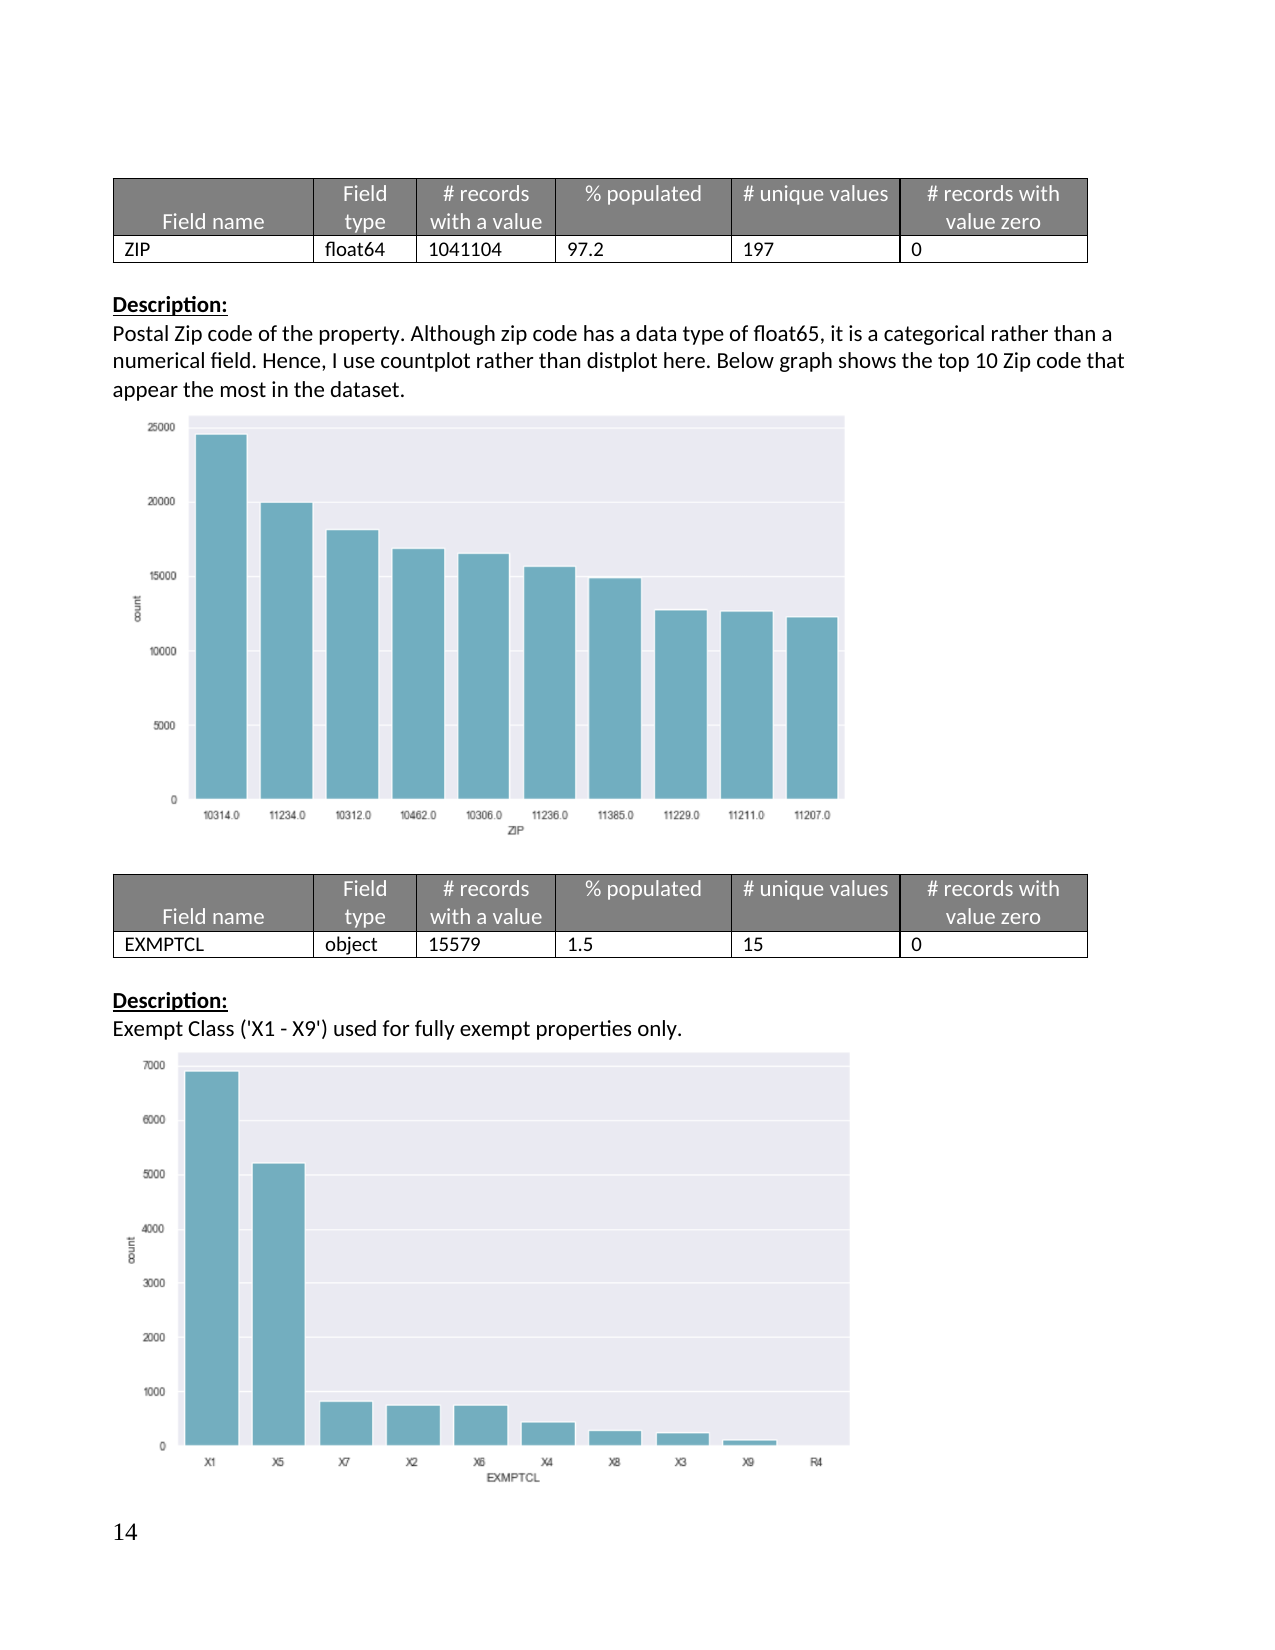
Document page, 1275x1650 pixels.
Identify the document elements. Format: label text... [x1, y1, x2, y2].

table_header % populated [556, 179, 731, 235]
text Description: [112, 986, 1162, 1014]
text Description: [112, 291, 1162, 319]
table_header # records with a value [417, 179, 555, 235]
table_header Field type [314, 179, 416, 235]
text Postal Zip code of the property. Although zip code has a data type of float65, it is a categorical rather than a numerical field. Hence, I use countplot rather than distplot here. Below graph shows the top 10 Zip code that appear the most in the dataset. [112, 319, 1162, 403]
table_cell 1.5 [556, 932, 731, 957]
table_header Field name [114, 875, 313, 931]
table_cell ZIP [114, 236, 313, 262]
picture [112, 1042, 862, 1495]
picture [112, 402, 859, 846]
table_header # records with a value [417, 875, 555, 931]
table_header # unique values [732, 875, 899, 931]
table_cell object [314, 932, 416, 957]
table_header # records with value zero [901, 179, 1087, 235]
table_cell EXMPTCL [114, 932, 313, 957]
table_header Field name [114, 179, 313, 235]
table_cell 1041104 [417, 236, 555, 262]
table_header % populated [556, 875, 731, 931]
text Exempt Class ('X1 - X9') used for fully exempt properties only. [112, 1014, 1162, 1042]
table_cell 97.2 [556, 236, 731, 262]
table_header Field type [314, 875, 416, 931]
table_header # unique values [732, 179, 899, 235]
table_header # records with value zero [901, 875, 1087, 931]
table_cell float64 [314, 236, 416, 262]
table_cell 15579 [417, 932, 555, 957]
